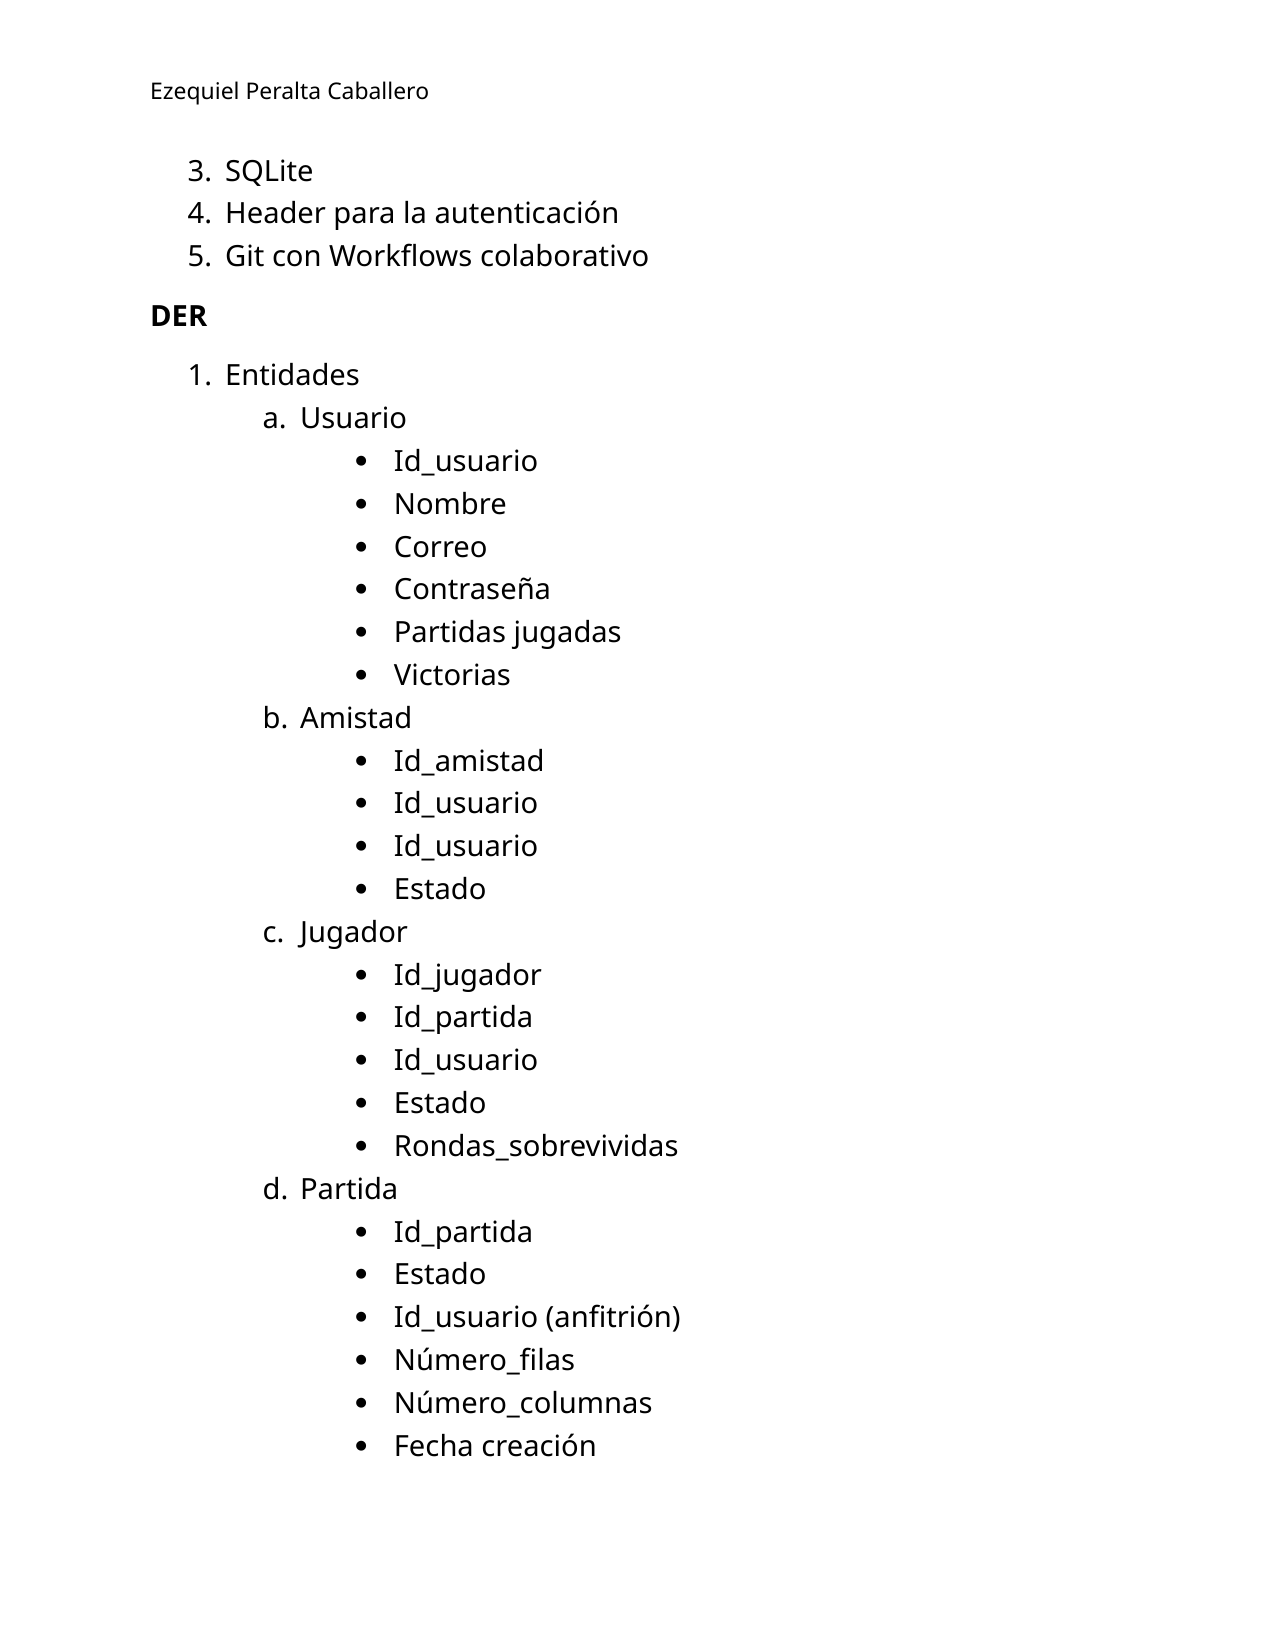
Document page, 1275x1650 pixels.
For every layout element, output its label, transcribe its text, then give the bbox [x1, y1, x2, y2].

list Contraseña [356, 569, 1125, 608]
list Entidades [187, 354, 1125, 394]
list Git con Workflows colaborativo [187, 236, 1125, 275]
list Id_usuario [356, 1039, 1125, 1079]
list Id_usuario [356, 826, 1125, 865]
list Número_filas [356, 1339, 1125, 1379]
list Id_usuario (anfitrión) [356, 1296, 1125, 1336]
list Estado [356, 1082, 1125, 1122]
list Correo [356, 526, 1125, 566]
list Id_usuario [356, 783, 1125, 822]
list Estado [356, 868, 1125, 908]
list Partida [262, 1168, 1125, 1208]
list Id_amistad [356, 740, 1125, 779]
list Header para la autenticación [187, 193, 1125, 232]
list Id_jugador [356, 954, 1125, 994]
list Id_usuario [356, 440, 1125, 480]
list SQLite [187, 150, 1125, 190]
list Victorias [356, 654, 1125, 694]
list Id_partida [356, 997, 1125, 1036]
list Nombre [356, 483, 1125, 523]
list Jugador [262, 911, 1125, 951]
list Número_columnas [356, 1382, 1125, 1422]
list Rondas_sobrevividas [356, 1125, 1125, 1165]
list Id_partida [356, 1211, 1125, 1251]
list Fecha creación [356, 1425, 1125, 1464]
list Amistad [262, 697, 1125, 737]
list Estado [356, 1254, 1125, 1293]
text DER [150, 295, 1125, 335]
list Usuario [262, 397, 1125, 437]
list Partidas jugadas [356, 611, 1125, 651]
